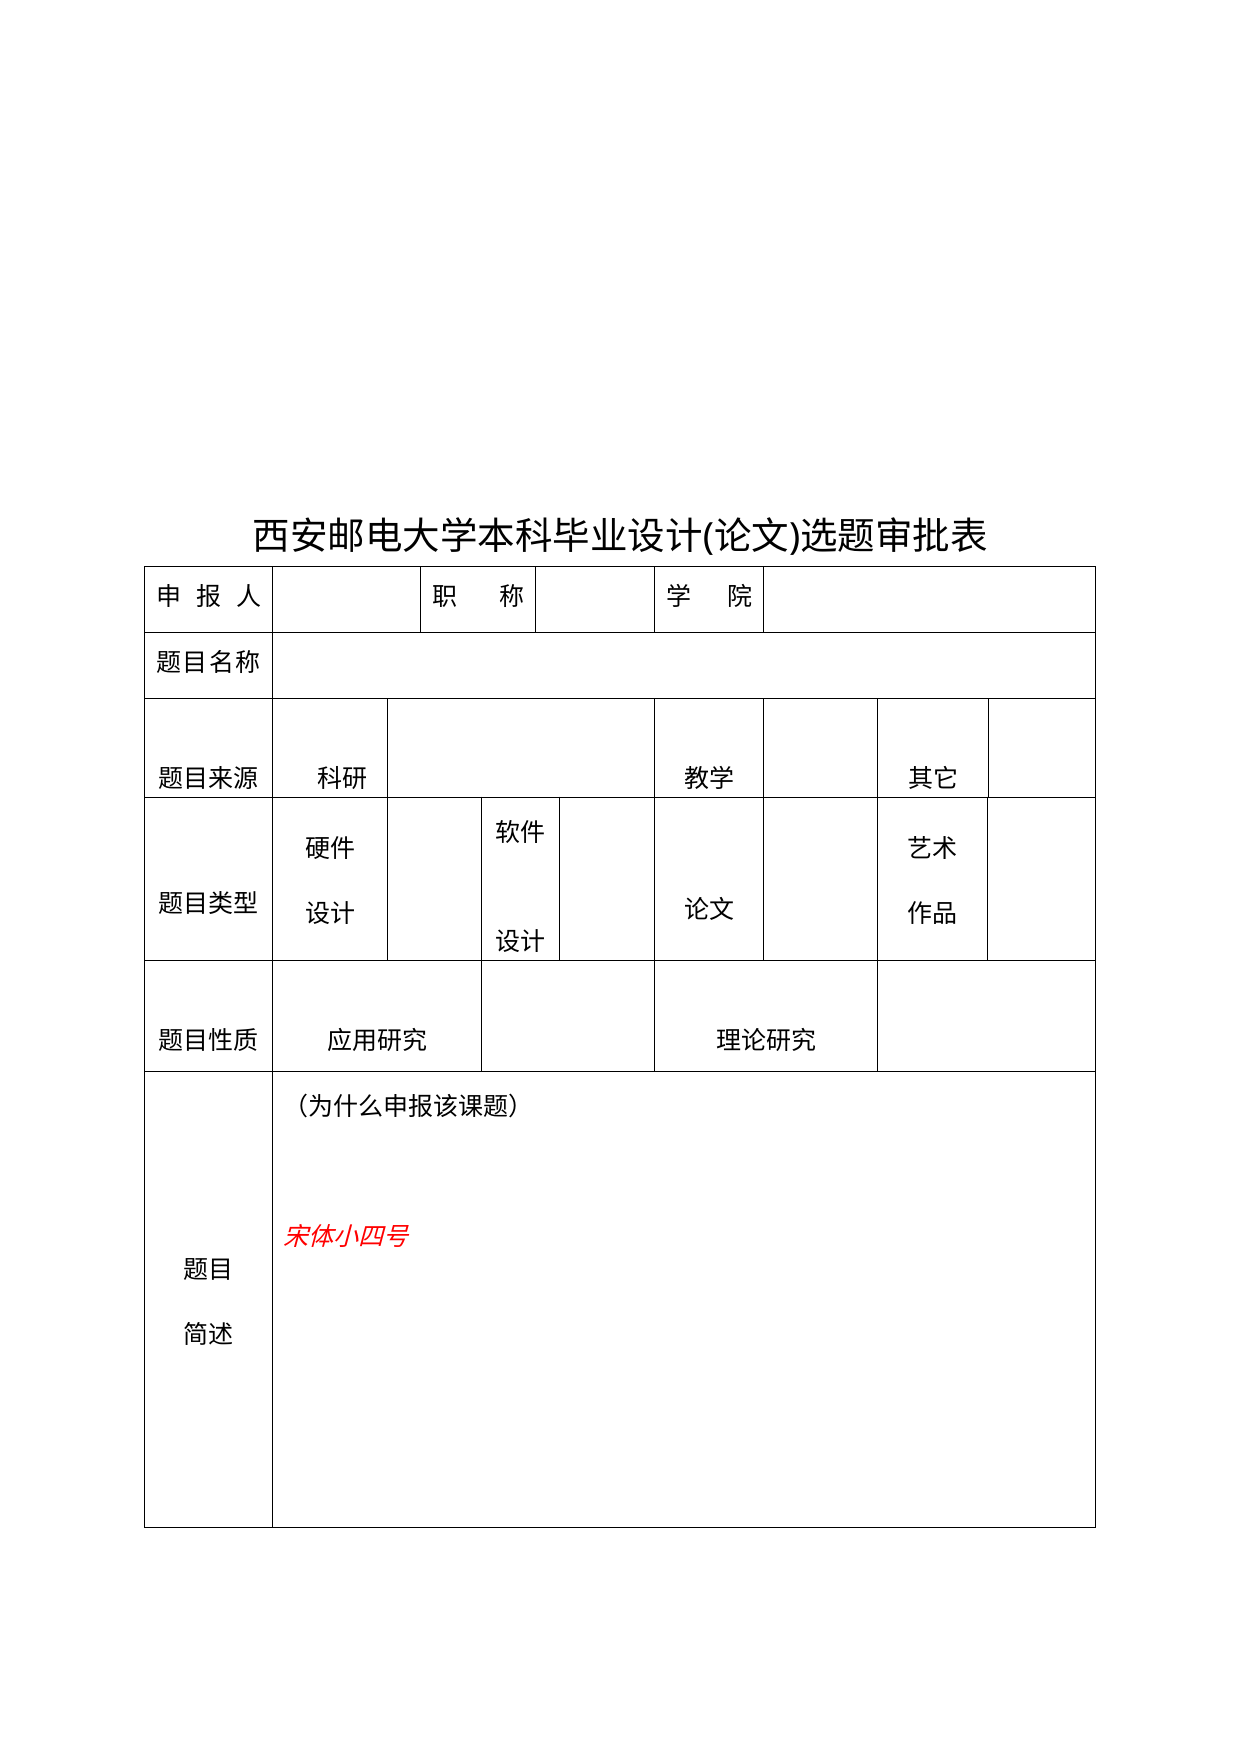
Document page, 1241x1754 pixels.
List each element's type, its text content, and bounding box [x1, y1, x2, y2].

table_cell 论文 [655, 798, 763, 960]
table_cell [388, 699, 654, 797]
table_cell [560, 798, 654, 960]
table_cell 教学 [655, 699, 763, 797]
table_cell 硬件 设计 [273, 798, 387, 960]
table_cell 应用研究 [273, 961, 481, 1071]
table_header 职称 [421, 567, 535, 632]
table_header 学院 [655, 567, 763, 632]
table_cell 其它 [878, 699, 988, 797]
table_header [536, 567, 654, 632]
table_cell 题目 简述 [145, 1072, 272, 1527]
table_cell 题目类型 [145, 798, 272, 960]
table_cell [764, 798, 877, 960]
table_cell （为什么申报该课题） 宋体小四号 [273, 1072, 1095, 1527]
table_cell [989, 699, 1095, 797]
table_cell [482, 961, 654, 1071]
table_cell 题目名称 [145, 633, 272, 698]
table_header 申报人 [145, 567, 272, 632]
table_header [764, 567, 1095, 632]
table_cell [388, 798, 481, 960]
table_cell 题目来源 [145, 699, 272, 797]
table_cell [988, 798, 1095, 960]
table_cell [273, 633, 1095, 698]
table_cell 理论研究 [655, 961, 877, 1071]
table_cell 题目性质 [145, 961, 272, 1071]
text 西安邮电大学本科毕业设计(论文)选题审批表 [177, 501, 1063, 566]
table_cell 艺术 作品 [878, 798, 987, 960]
table_cell [764, 699, 877, 797]
table_cell 科研 [273, 699, 387, 797]
table_cell 软件 设计 [482, 798, 559, 960]
table_header [273, 567, 420, 632]
table_cell [878, 961, 1095, 1071]
